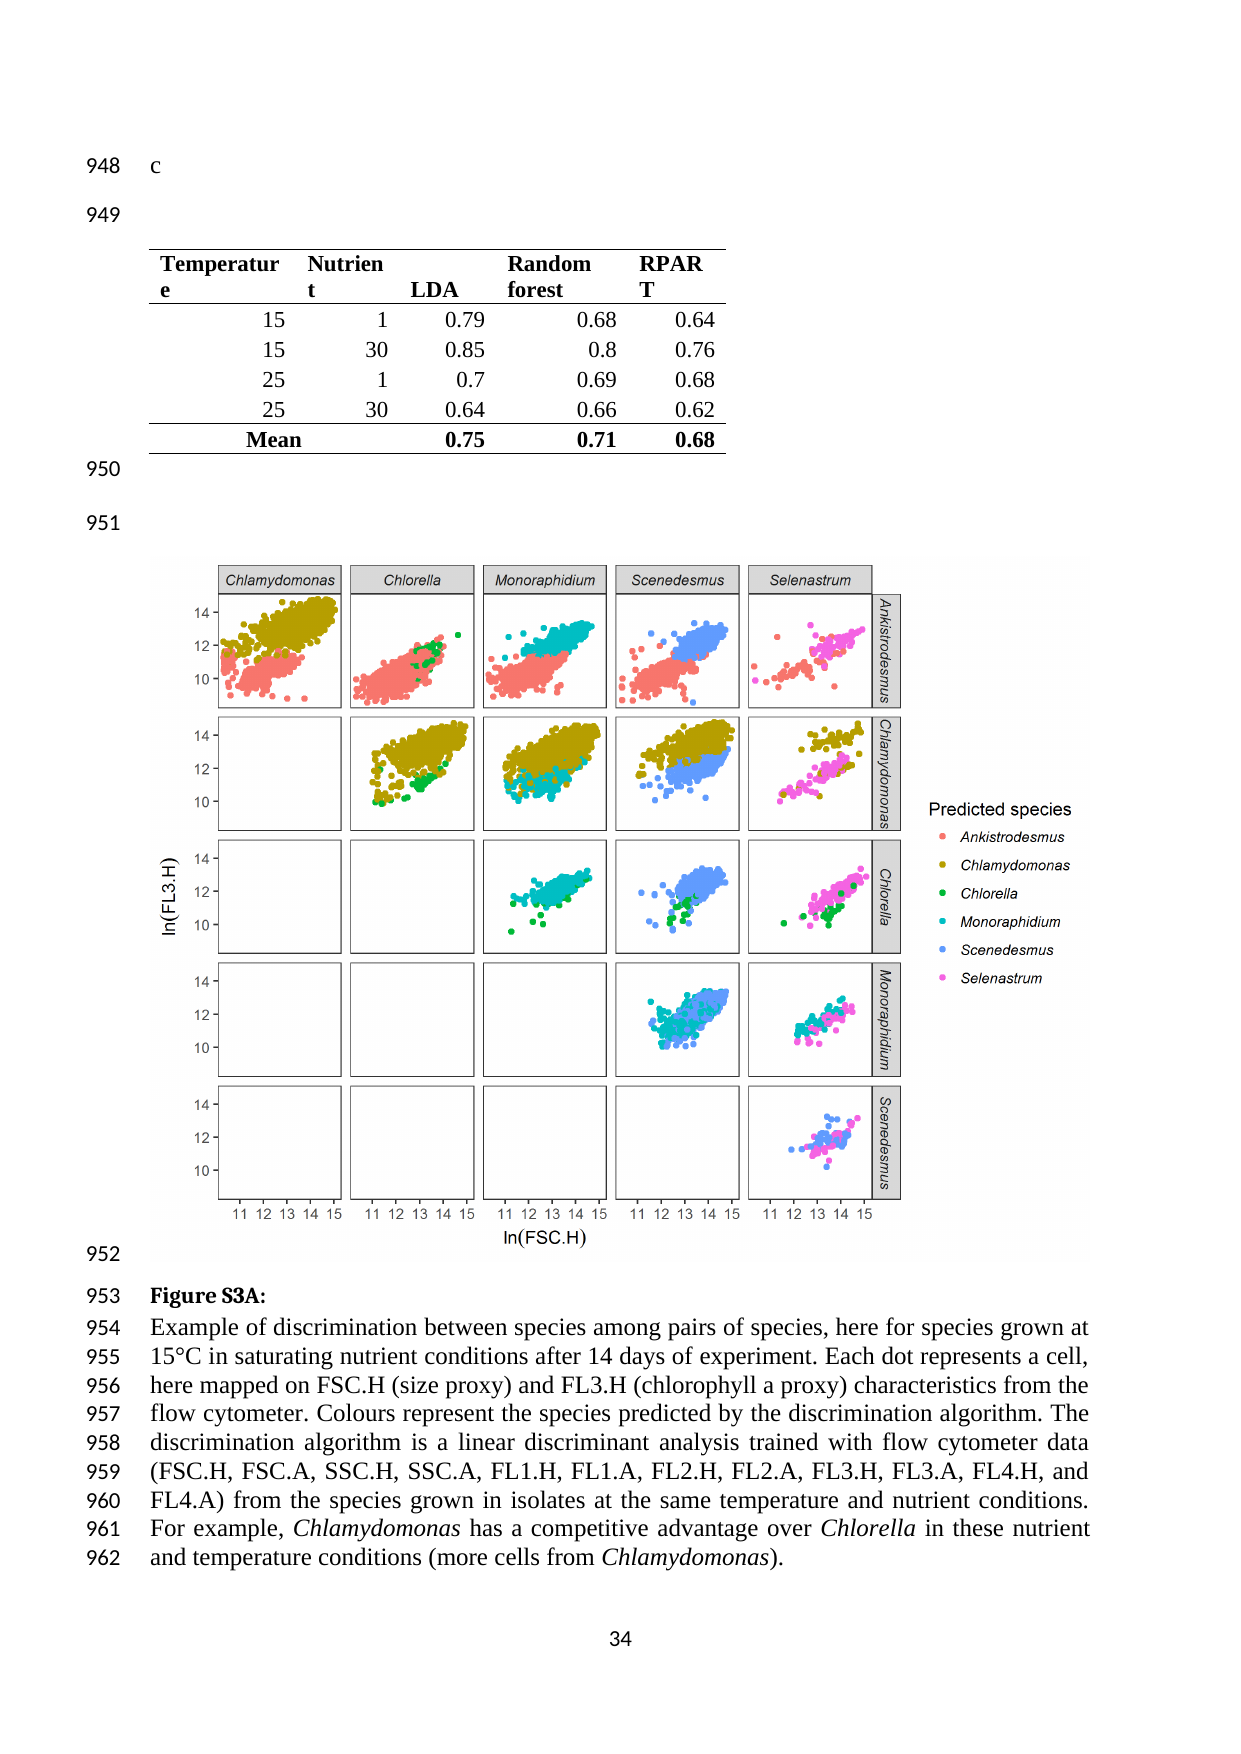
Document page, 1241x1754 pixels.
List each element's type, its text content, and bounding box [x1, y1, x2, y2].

table_cell 0.64 [399, 393, 496, 423]
table_header Random forest [496, 250, 628, 303]
table_cell 0.71 [496, 424, 628, 453]
picture [150, 556, 1090, 1262]
table_cell 0.79 [399, 304, 496, 333]
text Example of discrimination between species among pairs of species, here for species grown at 15°C in saturating nutrient conditions after 14 days of experiment. Each dot represents a cell, here mapped on FSC.H (size proxy) and FL3.H (chlorophyll a proxy) characteristics from the flow cytometer. Colours represent the species predicted by the discrimination algorithm. The discrimination algorithm is a linear discriminant analysis trained with flow cytometer data (FSC.H, FSC.A, SSC.H, SSC.A, FL1.H, FL1.A, FL2.H, FL2.A, FL3.H, FL3.A, FL4.H, and FL4.A) from the species grown in isolates at the same temperature and nutrient conditions. For example, Chlamydomonas has a competitive advantage over Chlorella in these nutrient and temperature conditions (more cells from Chlamydomonas). [150, 1312, 1090, 1571]
table_cell 0.76 [628, 333, 726, 363]
table_cell 1 [296, 363, 399, 393]
table_cell 30 [296, 333, 399, 363]
table_header LDA [399, 250, 496, 303]
table_cell 25 [149, 393, 296, 423]
table_cell 15 [149, 333, 296, 363]
table_cell 1 [296, 304, 399, 333]
table_cell 15 [149, 304, 296, 333]
table_cell 0.68 [628, 363, 726, 393]
subtitle Figure S3A: [150, 1283, 1090, 1309]
table_header RPART [628, 250, 726, 303]
table_cell 0.64 [628, 304, 726, 333]
table_cell 0.68 [496, 304, 628, 333]
table_cell 0.7 [399, 363, 496, 393]
table_cell 0.68 [628, 424, 726, 453]
table_cell Mean [149, 424, 399, 453]
table_cell 25 [149, 363, 296, 393]
table_cell 0.85 [399, 333, 496, 363]
table_cell 0.69 [496, 363, 628, 393]
table_cell 0.66 [496, 393, 628, 423]
table_cell 0.62 [628, 393, 726, 423]
text c [150, 150, 1090, 179]
table_cell 0.8 [496, 333, 628, 363]
table_cell 0.75 [399, 424, 496, 453]
table_header Temperature [149, 250, 296, 303]
table_header Nutrient [296, 250, 399, 303]
table_cell 30 [296, 393, 399, 423]
